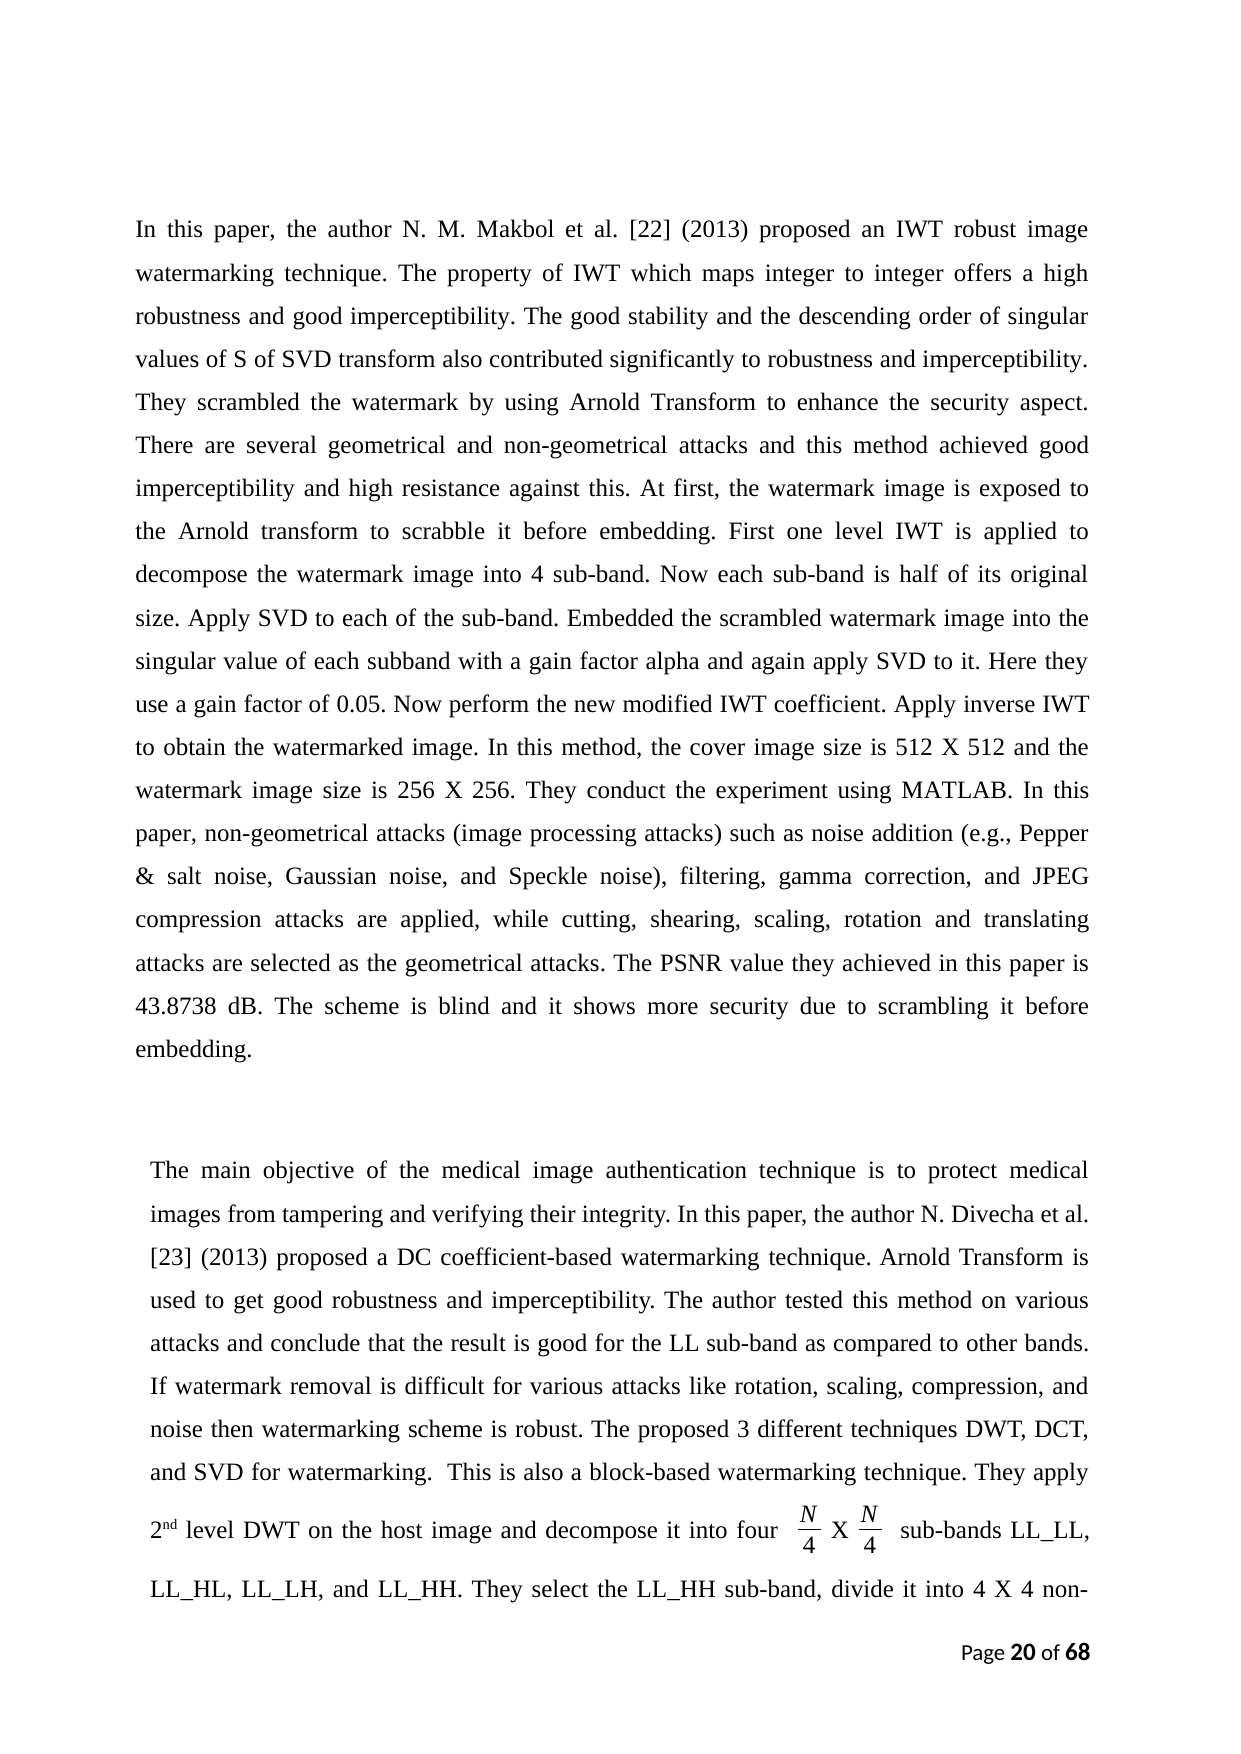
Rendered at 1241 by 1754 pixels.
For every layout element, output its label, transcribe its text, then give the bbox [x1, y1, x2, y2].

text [150, 1156, 1090, 1603]
text In this paper, the author N. M. Makbol et al. [22] (2013) proposed an IWT robust image watermarking technique. The property of IWT which maps integer to integer offers a high robustness and good imperceptibility. The good stability and the descending order of singular values of S of SVD transform also contributed significantly to robustness and imperceptibility. They scrambled the watermark by using Arnold Transform to enhance the security aspect. There are several geometrical and non-geometrical attacks and this method achieved good imperceptibility and high resistance against this. At first, the watermark image is exposed to the Arnold transform to scrabble it before embedding. First one level IWT is applied to decompose the watermark image into 4 sub-band. Now each sub-band is half of its original size. Apply SVD to each of the sub-band. Embedded the scrambled watermark image into the singular value of each subband with a gain factor alpha and again apply SVD to it. Here they use a gain factor of 0.05. Now perform the new modified IWT coefficient. Apply inverse IWT to obtain the watermarked image. In this method, the cover image size is 512 X 512 and the watermark image size is 256 X 256. They conduct the experiment using MATLAB. In this paper, non-geometrical attacks (image processing attacks) such as noise addition (e.g., Pepper & salt noise, Gaussian noise, and Speckle noise), filtering, gamma correction, and JPEG compression attacks are applied, while cutting, shearing, scaling, rotation and translating attacks are selected as the geometrical attacks. The PSNR value they achieved in this paper is 43.8738 dB. The scheme is blind and it shows more security due to scrambling it before embedding. [135, 214, 1090, 1063]
